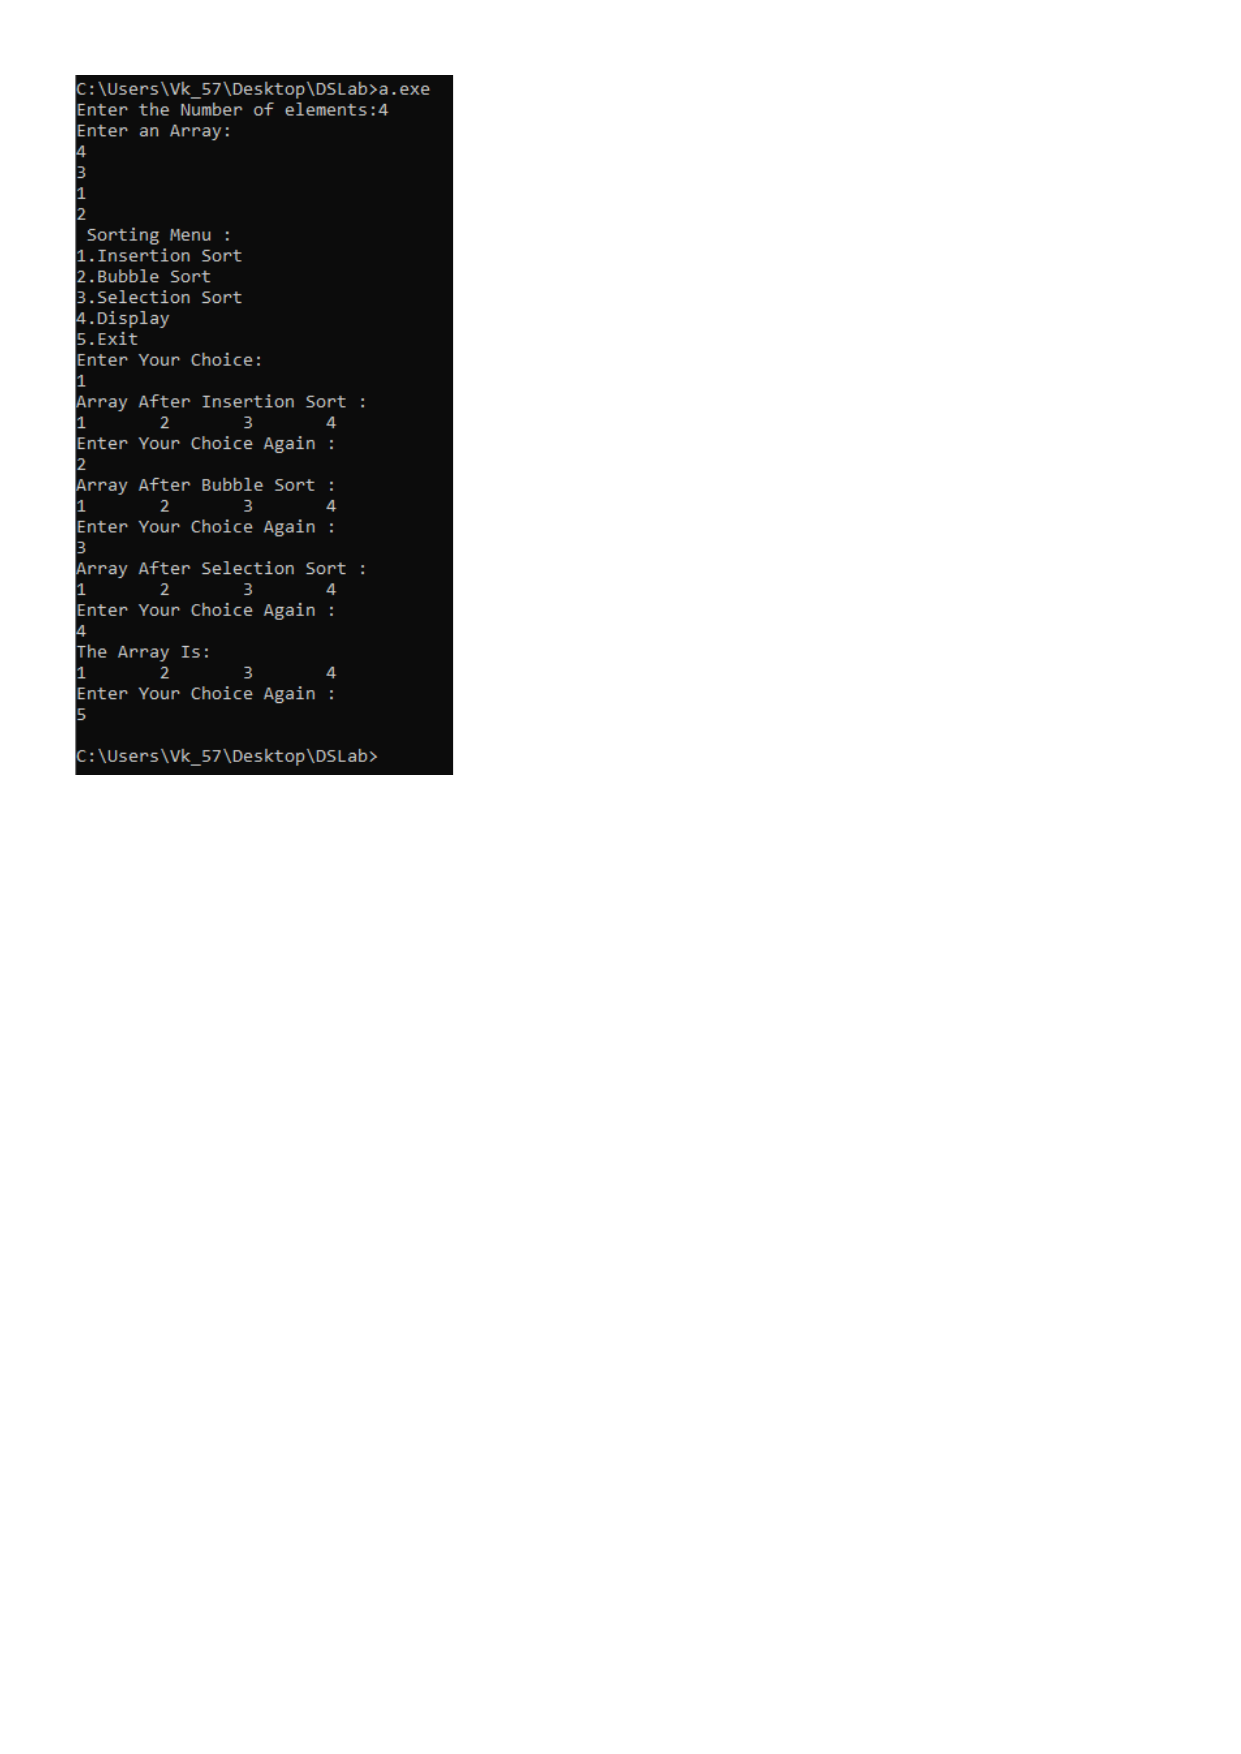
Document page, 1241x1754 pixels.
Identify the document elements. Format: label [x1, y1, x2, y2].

picture [75, 75, 454, 775]
